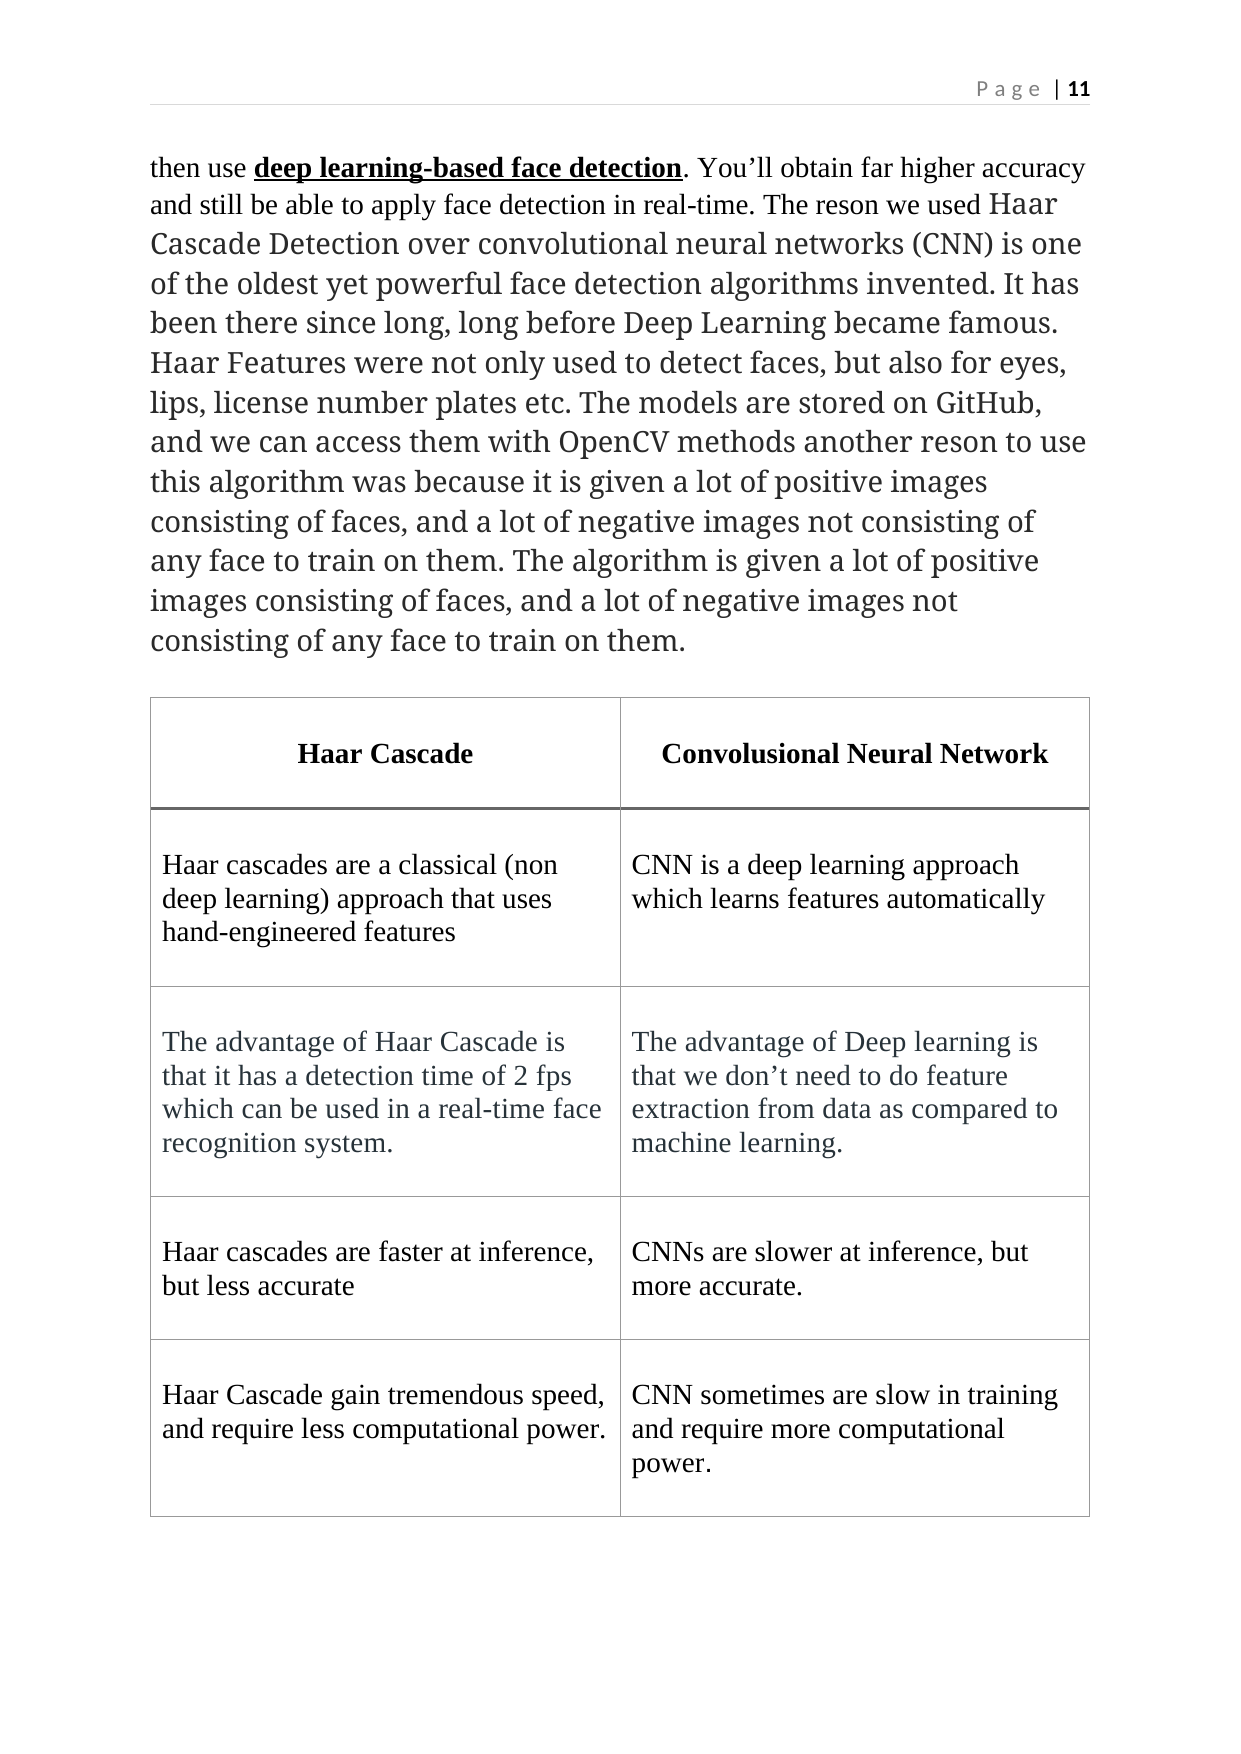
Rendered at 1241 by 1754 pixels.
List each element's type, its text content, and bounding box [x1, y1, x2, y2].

table_cell CNNs are slower at inference, but more accurate. [621, 1197, 1089, 1339]
table_cell Haar cascades are faster at inference, but less accurate [151, 1197, 620, 1339]
table_cell Haar cascades are a classical (non deep learning) approach that uses hand-engineered features [151, 810, 620, 986]
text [150, 150, 1090, 660]
table_cell The advantage of Deep learning is that we don’t need to do feature extraction from data as compared to machine learning. [621, 987, 1089, 1196]
table_header Convolusional Neural Network [621, 698, 1089, 807]
table_header Haar Cascade [151, 698, 620, 807]
table_cell CNN is a deep learning approach which learns features automatically [621, 810, 1089, 986]
table_cell Haar Cascade gain tremendous speed, and require less computational power. [151, 1340, 620, 1516]
table_cell The advantage of Haar Cascade is that it has a detection time of 2 fps which can be used in a real-time face recognition system. [151, 987, 620, 1196]
table_cell CNN sometimes are slow in training and require more computational power. [621, 1340, 1089, 1516]
